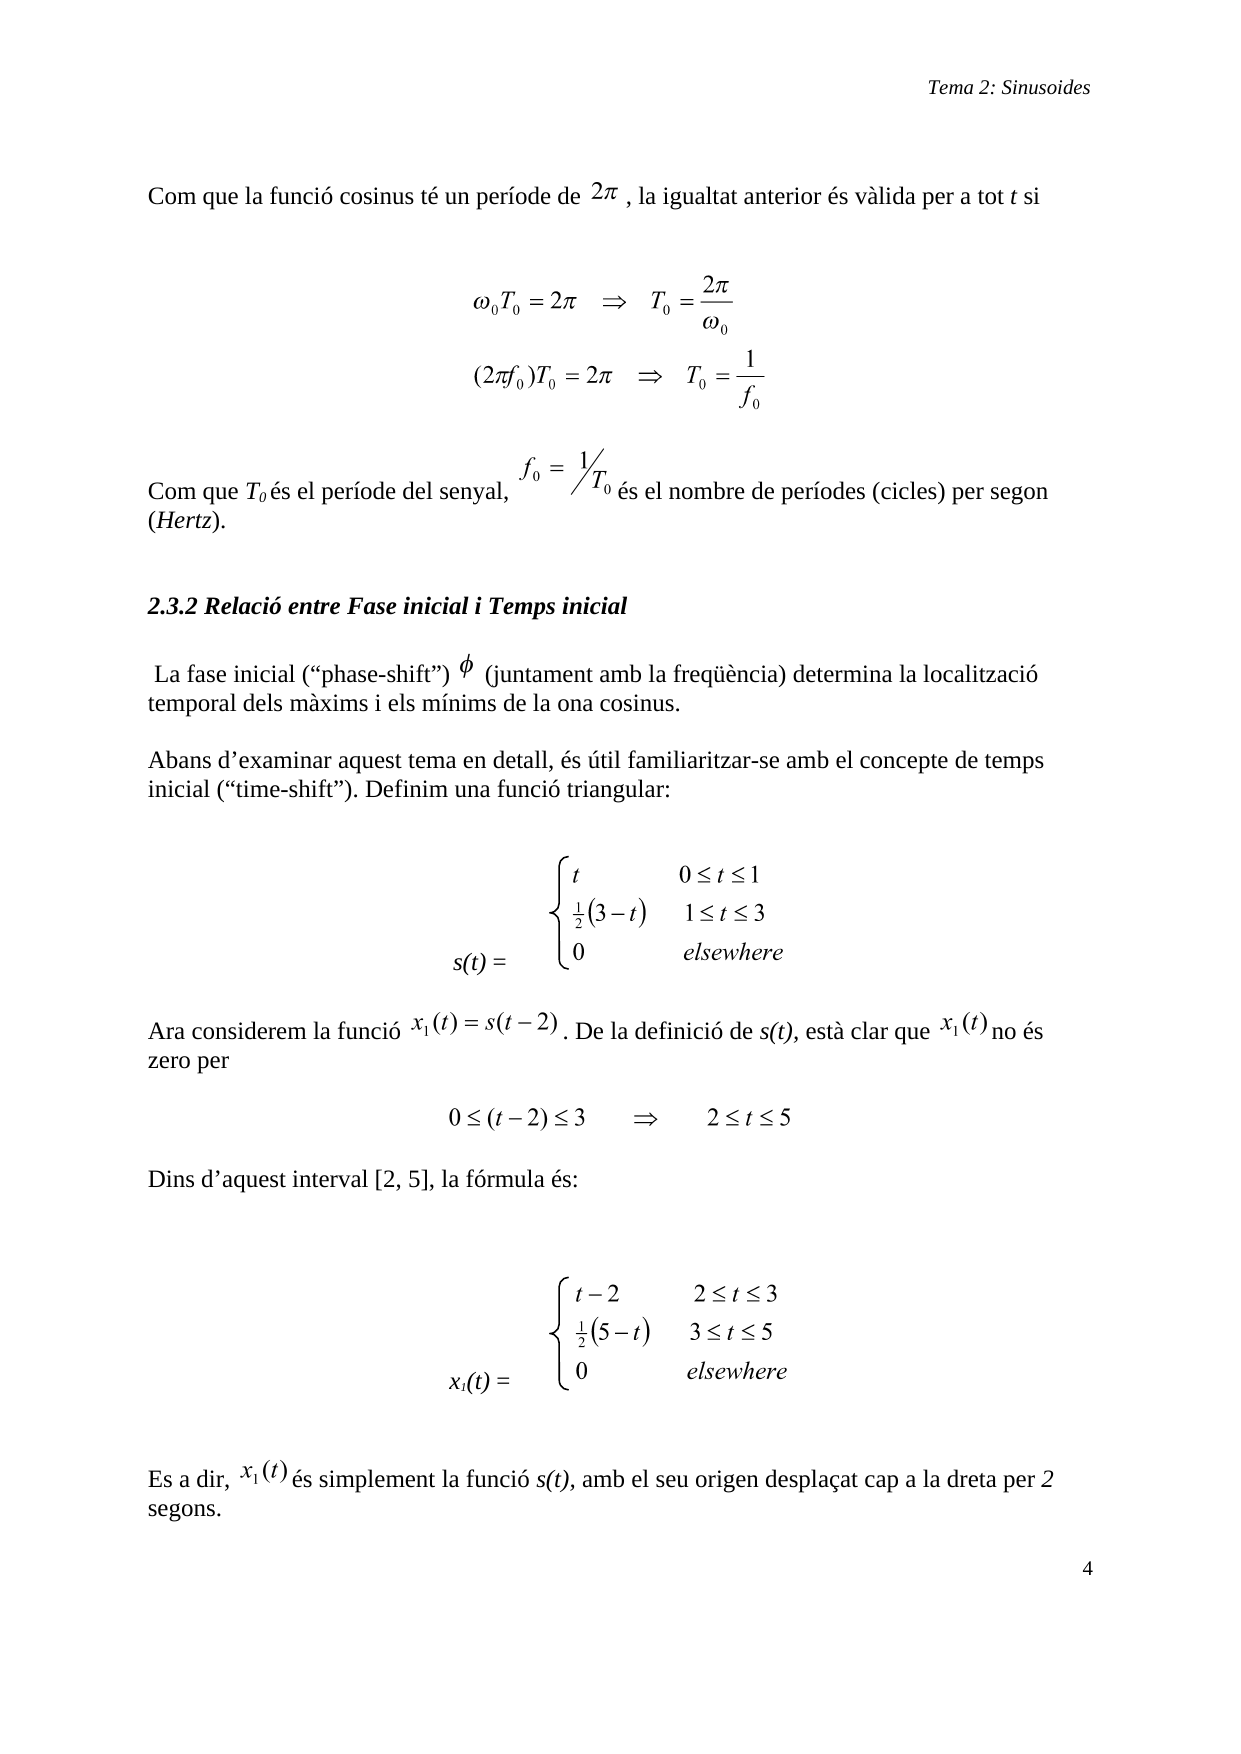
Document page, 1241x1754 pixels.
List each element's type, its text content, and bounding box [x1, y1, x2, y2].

text 2.3.2 Relació entre Fase inicial i Temps inicial [148, 591, 1092, 620]
picture [936, 1004, 992, 1040]
text Abans d’examinar aquest tema en detall, és útil familiaritzar-se amb el concepte de temps inicial (“time-shift”). Definim una funció triangular: [148, 745, 1092, 803]
picture [515, 443, 618, 500]
picture [407, 1004, 563, 1040]
text s(t) = [148, 860, 1092, 976]
picture [236, 1452, 292, 1488]
picture [456, 648, 479, 683]
text Dins d’aquest interval [2, 5], la fórmula és: [148, 1164, 1092, 1193]
text La fase inicial (“phase-shift”) (juntament amb la freqüència) determina la localització temporal dels màxims i els mínims de la ona cosinus. [148, 649, 1092, 716]
text Com que la funció cosinus té un període de , la igualtat anterior és vàlida per a tot t si [148, 176, 1092, 210]
picture [587, 176, 626, 205]
picture [471, 267, 770, 415]
text Es a dir, és simplement la funció s(t), amb el seu origen desplaçat cap a la dreta per 2 segons. [148, 1452, 1092, 1521]
picture [572, 1279, 792, 1390]
picture [445, 1102, 795, 1136]
text Com que T0 és el període del senyal, és el nombre de períodes (cicles) per segon (Hertz). [148, 443, 1092, 534]
picture [569, 860, 788, 971]
text x1(t) = [148, 1279, 1092, 1395]
text Ara considerem la funció . De la definició de s(t), està clar que no és zero per [148, 1004, 1092, 1073]
